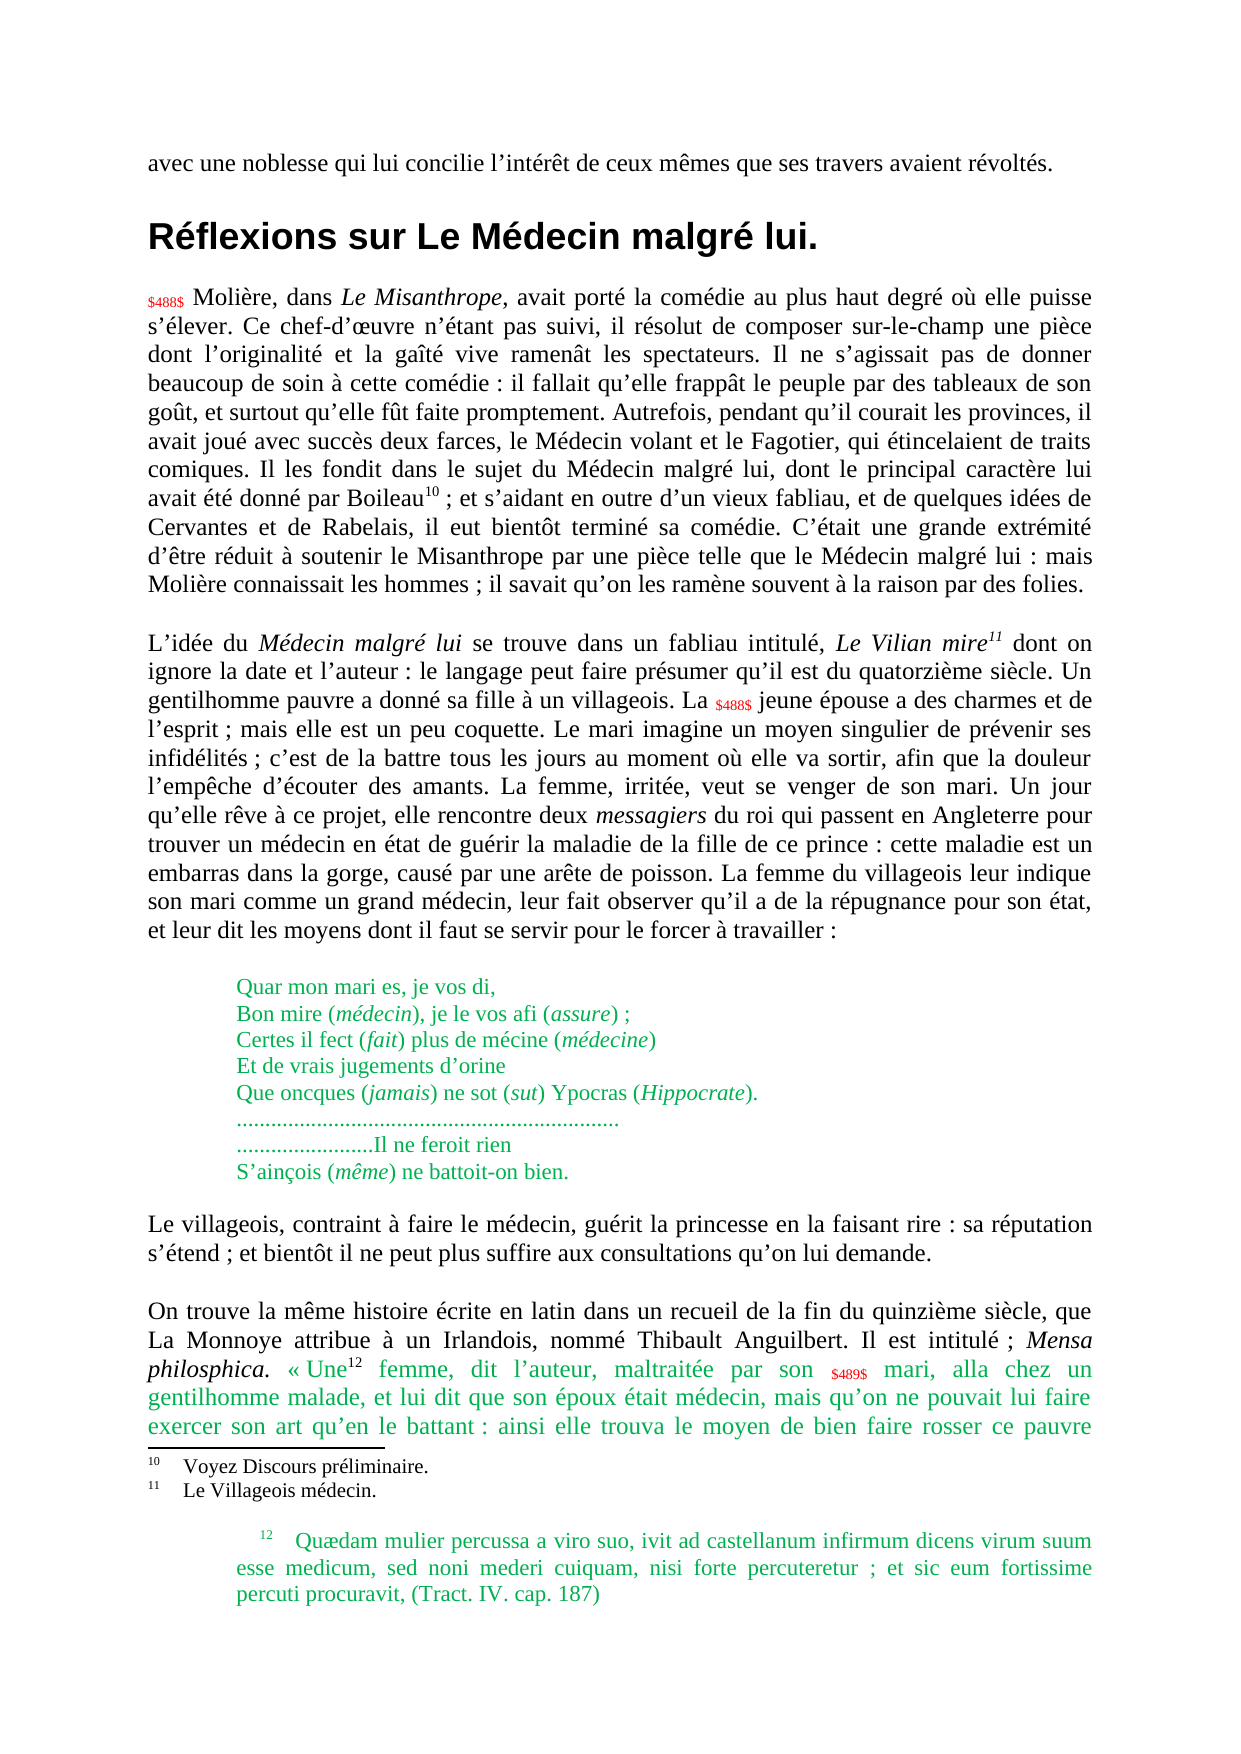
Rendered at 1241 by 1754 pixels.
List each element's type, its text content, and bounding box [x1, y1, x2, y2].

text Bon mire (médecin), je le vos afi (assure) ; [236, 1000, 1093, 1026]
text ........................Il ne feroit rien [236, 1132, 1093, 1158]
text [148, 1296, 1093, 1440]
subtitle Réflexions sur Le Médecin malgré lui. [148, 214, 1093, 257]
text Le villageois, contraint à faire le médecin, guérit la princesse en la faisant rire : sa réputation s’étend ; et bientôt il ne peut plus suffire aux consultations qu’on lui demande. [148, 1209, 1093, 1267]
text ................................................................... [236, 1105, 1093, 1132]
text Quar mon mari es, je vos di, [236, 973, 1093, 1000]
text Et de vrais jugements d’orine [236, 1052, 1093, 1079]
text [148, 148, 1093, 176]
text Que oncques (jamais) ne sot (sut) Ypocras (Hippocrate). [236, 1079, 1093, 1105]
text S’ainçois (même) ne battoit-on bien. [236, 1158, 1093, 1184]
text L’idée du Médecin malgré lui se trouve dans un fabliau intitulé, Le Vilian mire dont on ignore la date et l’auteur : le langage peut faire présumer qu’il est du quatorzième siècle. Un gentilhomme pauvre a donné sa fille à un villageois. La $488$ jeune épouse a des charmes et de l’esprit ; mais elle est un peu coquette. Le mari imagine un moyen singulier de prévenir ses infidélités ; c’est de la battre tous les jours au moment où elle va sortir, afin que la douleur l’empêche d’écouter des amants. La femme, irritée, veut se venger de son mari. Un jour qu’elle rêve à ce projet, elle rencontre deux messagiers du roi qui passent en Angleterre pour trouver un médecin en état de guérir la maladie de la fille de ce prince : cette maladie est un embarras dans la gorge, causé par une arête de poisson. La femme du villageois leur indique son mari comme un grand médecin, leur fait observer qu’il a de la répugnance pour son état, et leur dit les moyens dont il faut se servir pour le forcer à travailler : [148, 628, 1093, 944]
text Certes il fect (fait) plus de mécine (médecine) [236, 1026, 1093, 1052]
text $488$ Molière, dans Le Misanthrope, avait porté la comédie au plus haut degré où elle puisse s’élever. Ce chef-d’œuvre n’étant pas suivi, il résolut de composer sur-le-champ une pièce dont l’originalité et la gaîté vive ramenât les spectateurs. Il ne s’agissait pas de donner beaucoup de soin à cette comédie : il fallait qu’elle frappât le peuple par des tableaux de son goût, et surtout qu’elle fût faite promptement. Autrefois, pendant qu’il courait les provinces, il avait joué avec succès deux farces, le Médecin volant et le Fagotier, qui étincelaient de traits comiques. Il les fondit dans le sujet du Médecin malgré lui, dont le principal caractère lui avait été donné par Boileau ; et s’aidant en outre d’un vieux fabliau, et de quelques idées de Cervantes et de Rabelais, il eut bientôt terminé sa comédie. C’était une grande extrémité d’être réduit à soutenir le Misanthrope par une pièce telle que le Médecin malgré lui : mais Molière connaissait les hommes ; il savait qu’on les ramène souvent à la raison par des folies. [148, 282, 1093, 598]
